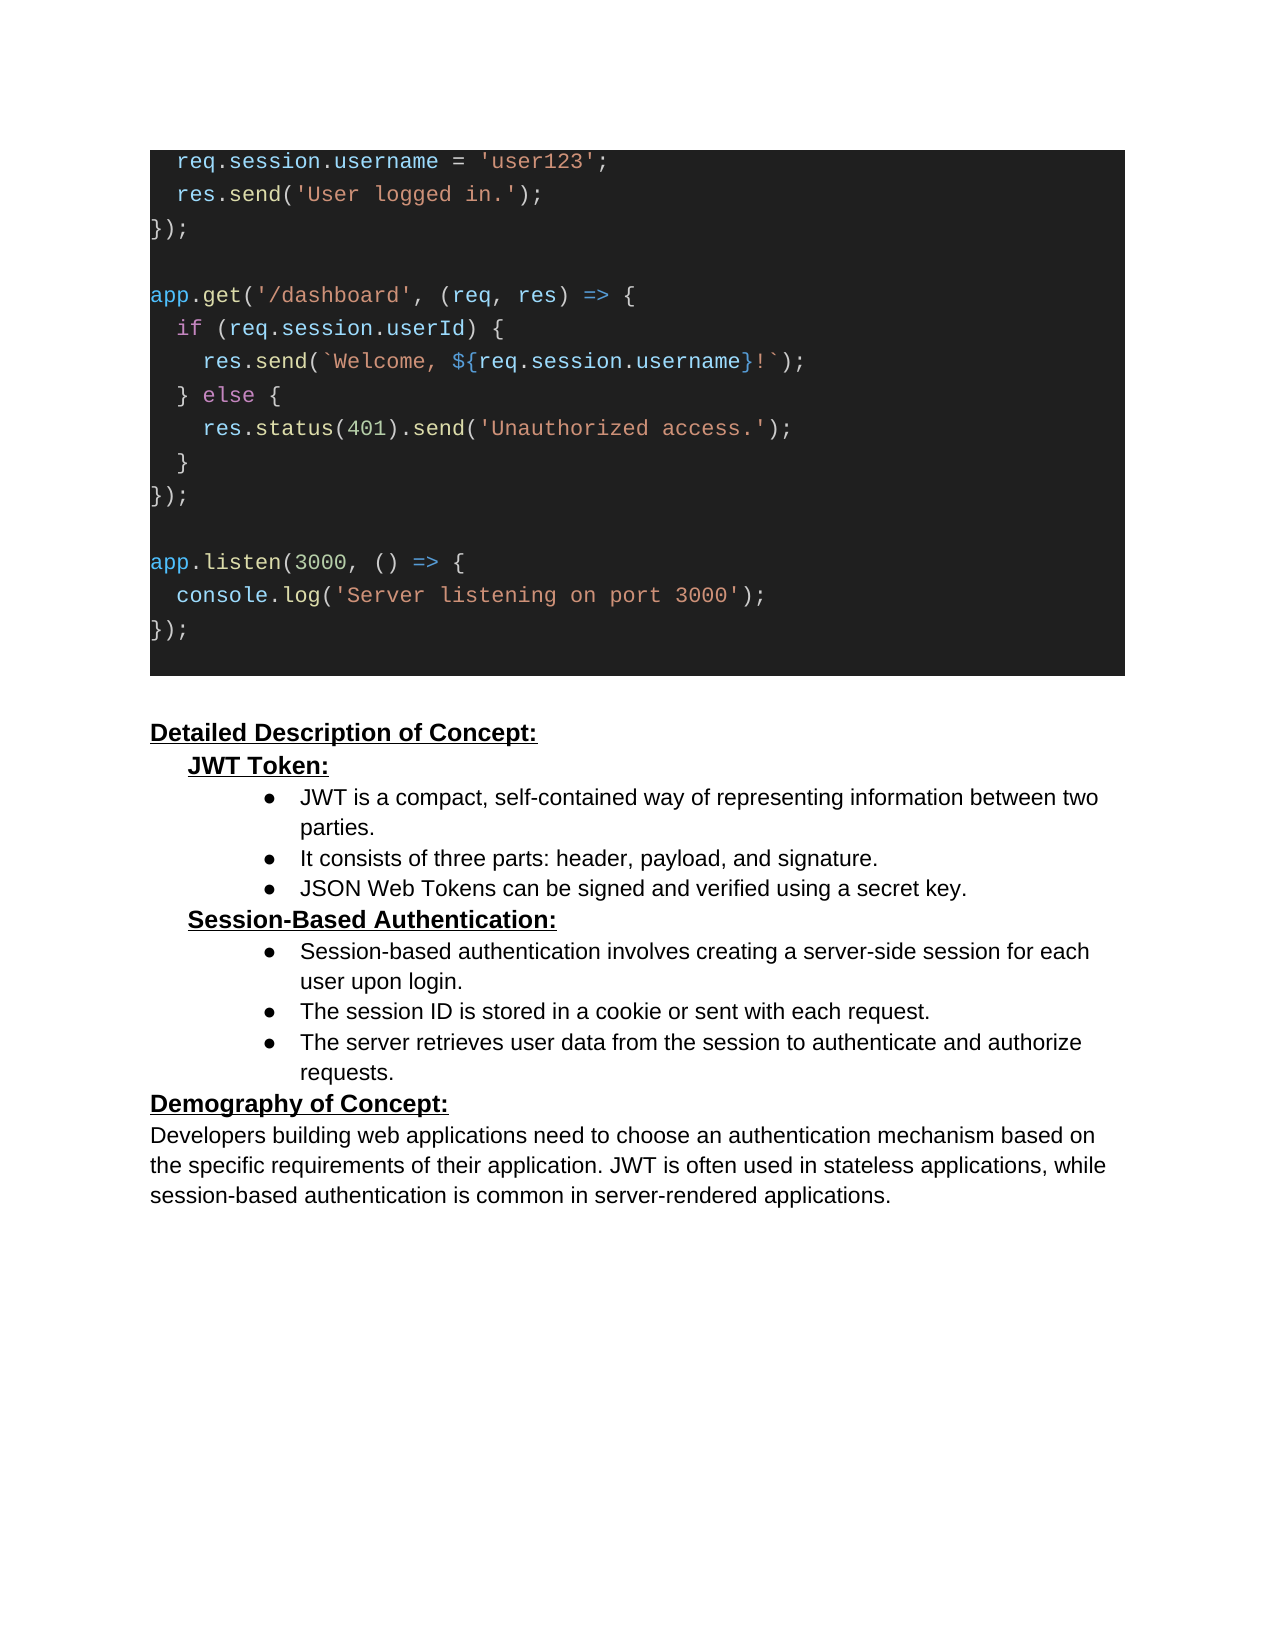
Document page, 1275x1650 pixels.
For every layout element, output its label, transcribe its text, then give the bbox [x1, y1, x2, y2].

text res.status(401).send('Unauthorized access.'); [150, 417, 1125, 442]
text if (req.session.userId) { [150, 317, 1125, 342]
text }); [150, 618, 1125, 643]
list JWT Token: [187, 751, 1125, 780]
list JSON Web Tokens can be signed and verified using a secret key. [262, 875, 1125, 901]
text Detailed Description of Concept: [150, 718, 1125, 747]
text Developers building web applications need to choose an authentication mechanism based on the specific requirements of their application. JWT is often used in stateless applications, while session-based authentication is common in server-rendered applications. [150, 1122, 1125, 1209]
text app.get('/dashboard', (req, res) => { [150, 284, 1125, 308]
text app.listen(3000, () => { [150, 551, 1125, 576]
list JWT is a compact, self-contained way of representing information between two parties. [262, 784, 1125, 841]
list It consists of three parts: header, payload, and signature. [262, 844, 1125, 871]
list Session-Based Authentication: [187, 905, 1125, 934]
text console.log('Server listening on port 3000'); [150, 585, 1125, 609]
text res.send(`Welcome, ${req.session.username}!`); [150, 351, 1125, 375]
text }); [150, 484, 1125, 509]
text req.session.username = 'user123'; [150, 150, 1125, 175]
text } [150, 451, 1125, 476]
list The session ID is stored in a cookie or sent with each request. [262, 998, 1125, 1025]
text }); [150, 217, 1125, 242]
text res.send('User logged in.'); [150, 183, 1125, 208]
list Session-based authentication involves creating a server-side session for each user upon login. [262, 938, 1125, 994]
text Demography of Concept: [150, 1089, 1125, 1118]
text } else { [150, 384, 1125, 409]
list The server retrieves user data from the session to authenticate and authorize requests. [262, 1028, 1125, 1085]
